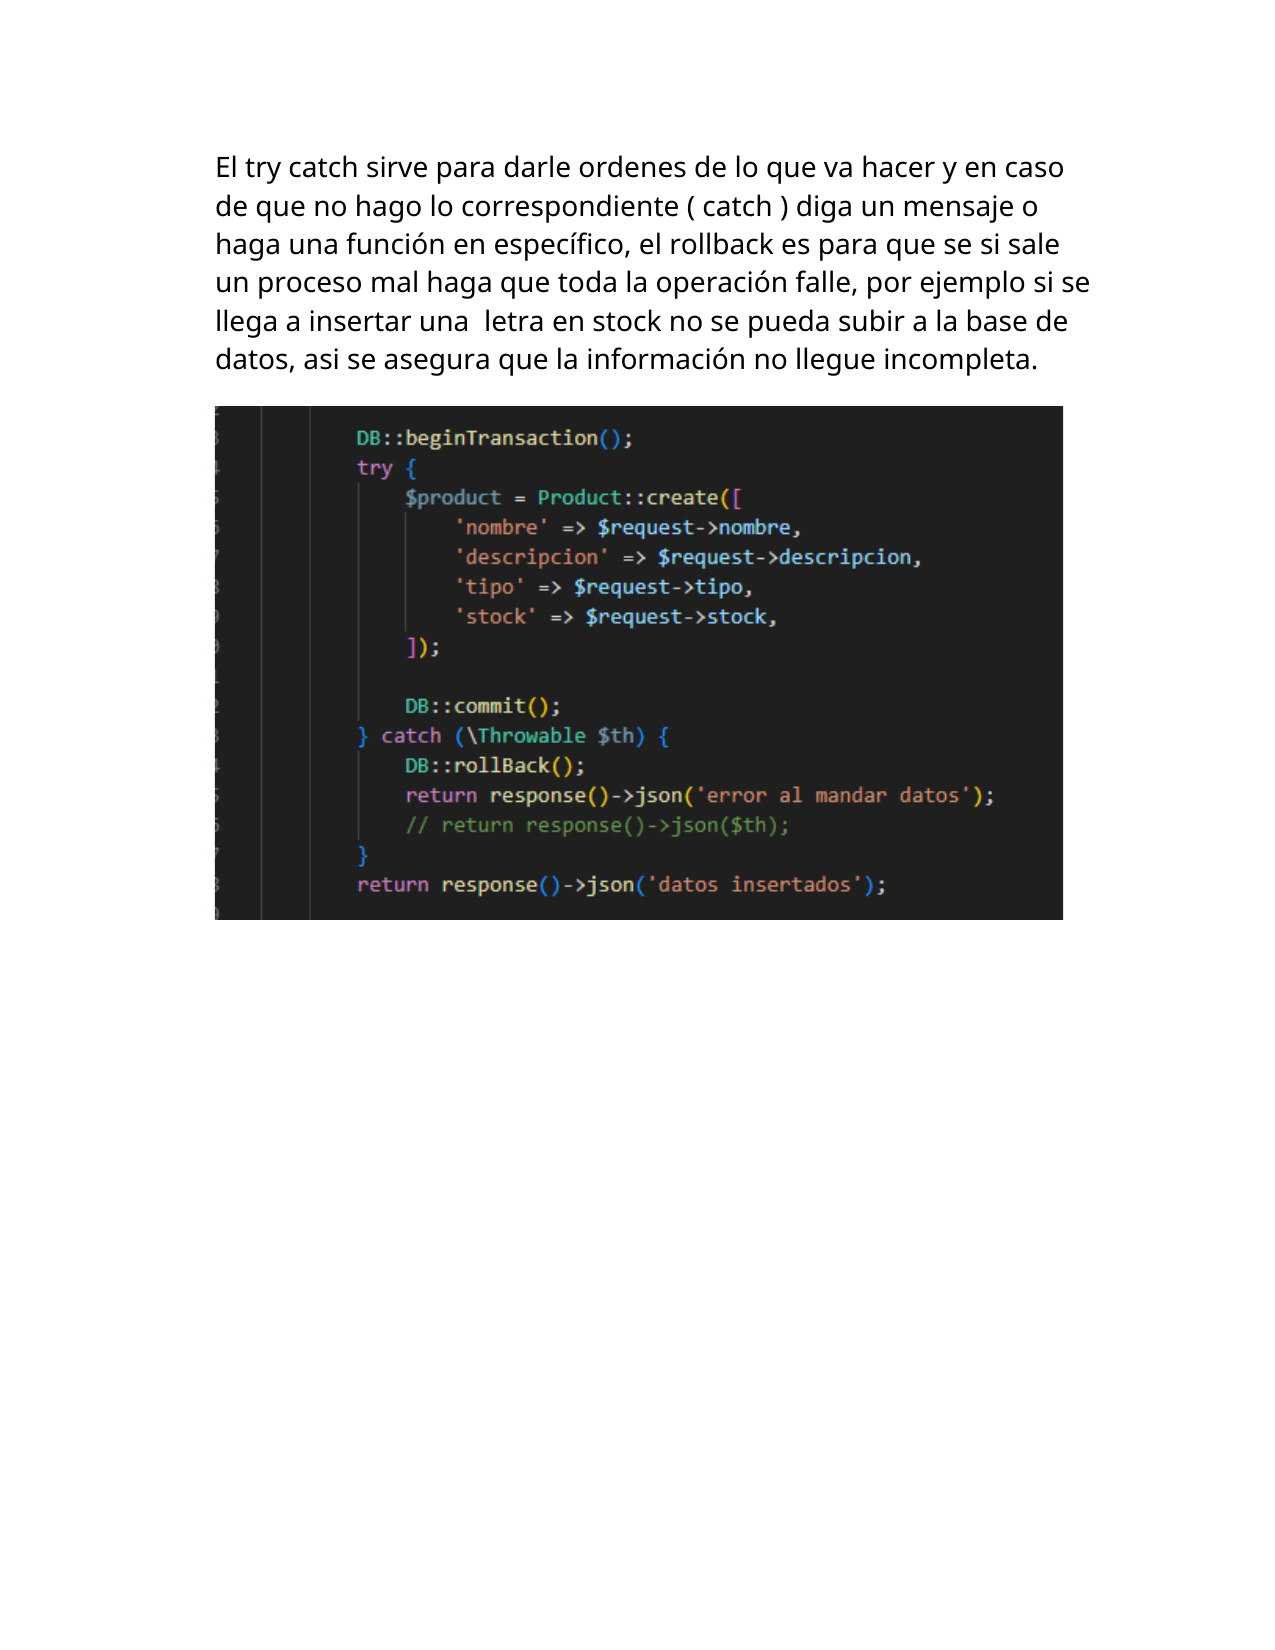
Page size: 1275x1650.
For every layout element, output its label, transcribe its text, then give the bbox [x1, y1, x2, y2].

picture [214, 406, 1064, 920]
text El try catch sirve para darle ordenes de lo que va hacer y en caso de que no hago lo correspondiente ( catch ) diga un mensaje o haga una función en específico, el rollback es para que se si sale un proceso mal haga que toda la operación falle, por ejemplo si se llega a insertar una letra en stock no se pueda subir a la base de datos, asi se asegura que la información no llegue incompleta. [215, 148, 1098, 378]
